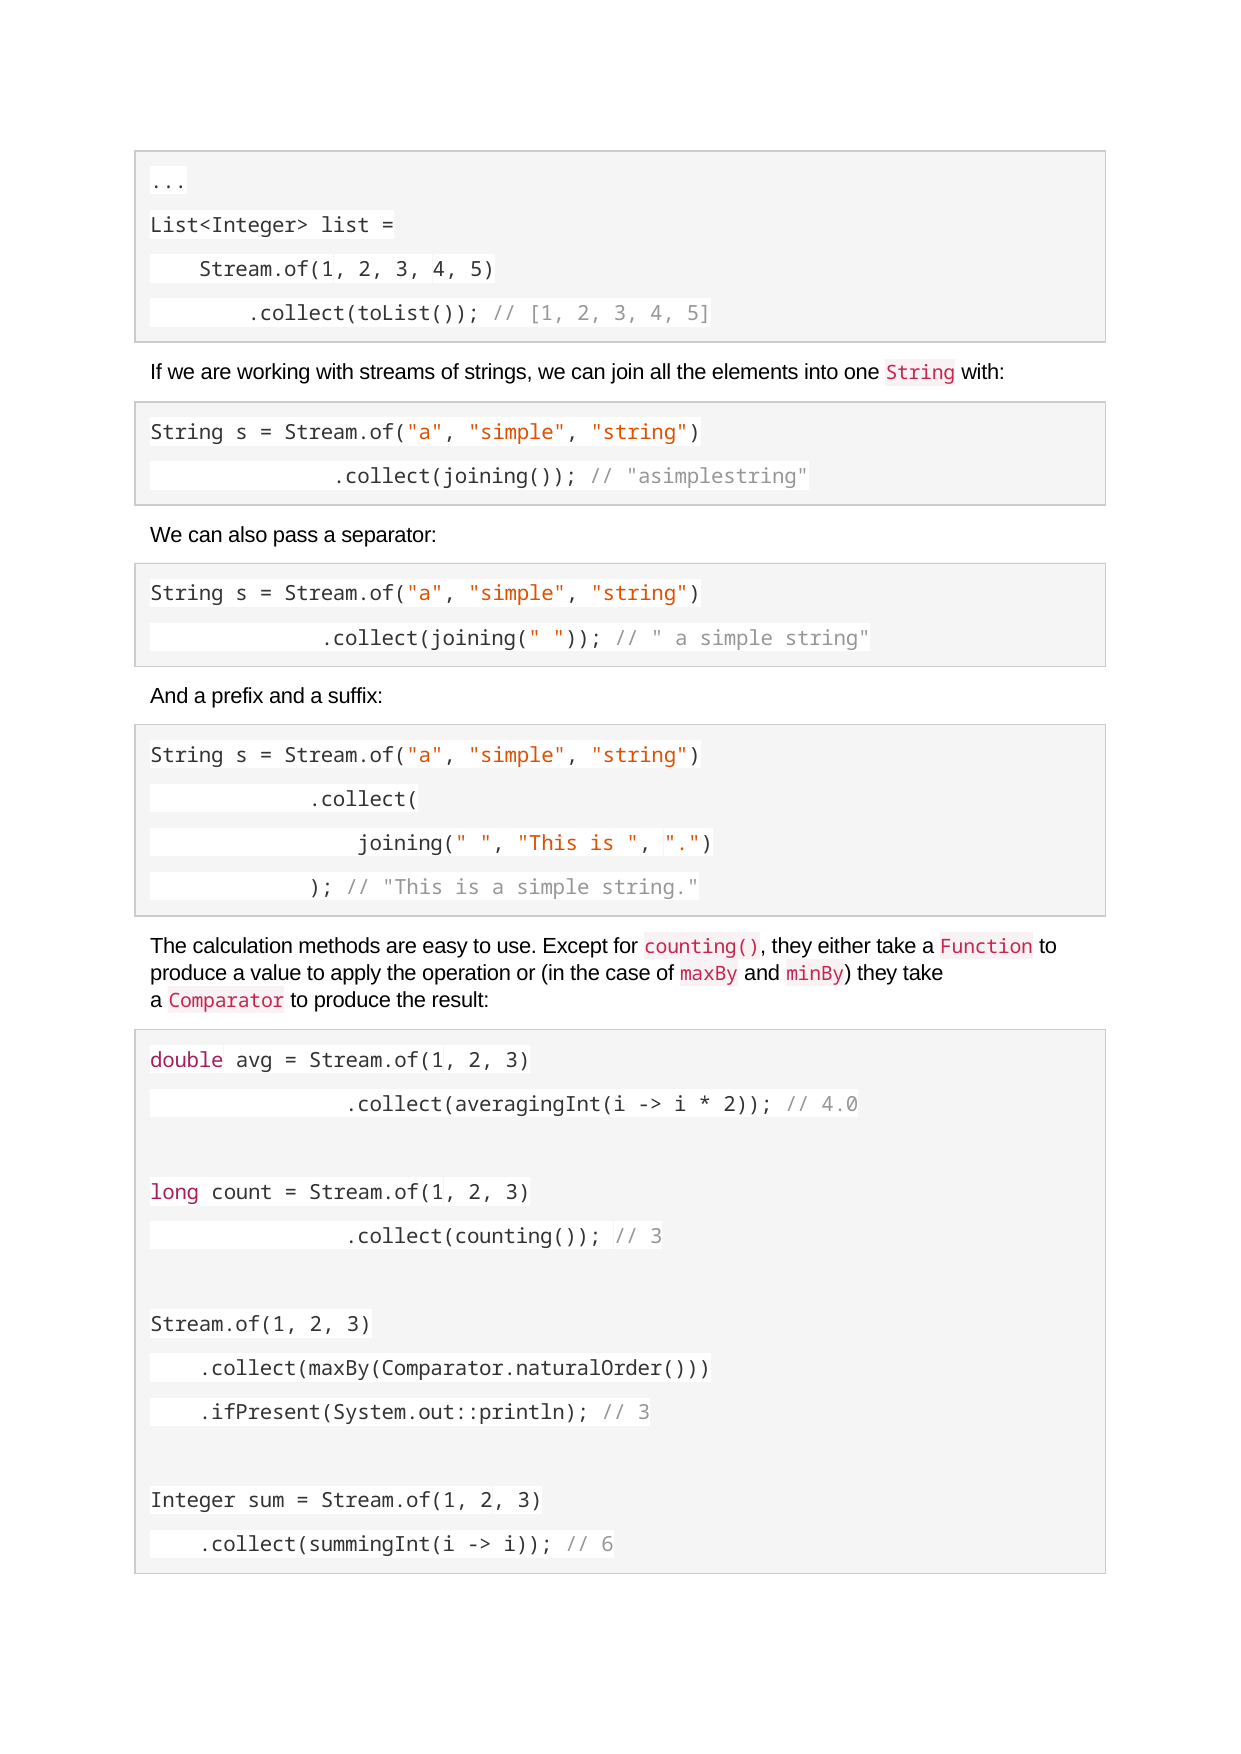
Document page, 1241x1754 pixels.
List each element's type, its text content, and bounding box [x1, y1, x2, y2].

text String s = Stream.of("a", "simple", "string") [136, 564, 1105, 606]
text Stream.of(1, 2, 3) [136, 1293, 1105, 1337]
text .collect( [136, 768, 1105, 812]
text long count = Stream.of(1, 2, 3) [136, 1161, 1105, 1205]
text We can also pass a separator: [150, 522, 1090, 547]
text .ifPresent(System.out::println); // 3 [136, 1381, 1105, 1425]
text ... [136, 152, 1105, 194]
text .collect(joining()); // "asimplestring" [136, 445, 1105, 504]
text The calculation methods are easy to use. Except for counting(), they either take a Function to produce a value to apply the operation or (in the case of maxBy and minBy) they take a Comparator to produce the result: [150, 932, 1090, 1013]
text .collect(summingInt(i -> i)); // 6 [136, 1513, 1105, 1573]
text Integer sum = Stream.of(1, 2, 3) [136, 1469, 1105, 1513]
text .collect(maxBy(Comparator.naturalOrder())) [136, 1337, 1105, 1381]
text double avg = Stream.of(1, 2, 3) [136, 1030, 1105, 1073]
text joining(" ", "This is ", ".") [136, 812, 1105, 856]
text List<Integer> list = [136, 194, 1105, 238]
text .collect(joining(" ")); // " a simple string" [136, 606, 1105, 666]
text If we are working with streams of strings, we can join all the elements into one String with: [150, 358, 1090, 386]
text .collect(toList()); // [1, 2, 3, 4, 5] [136, 282, 1105, 341]
text And a prefix and a suffix: [150, 683, 1090, 708]
text ); // "This is a simple string." [136, 856, 1105, 915]
text Stream.of(1, 2, 3, 4, 5) [136, 238, 1105, 282]
text .collect(averagingInt(i -> i * 2)); // 4.0 [136, 1073, 1105, 1117]
text .collect(counting()); // 3 [136, 1205, 1105, 1249]
text String s = Stream.of("a", "simple", "string") [136, 403, 1105, 445]
text String s = Stream.of("a", "simple", "string") [136, 725, 1105, 768]
